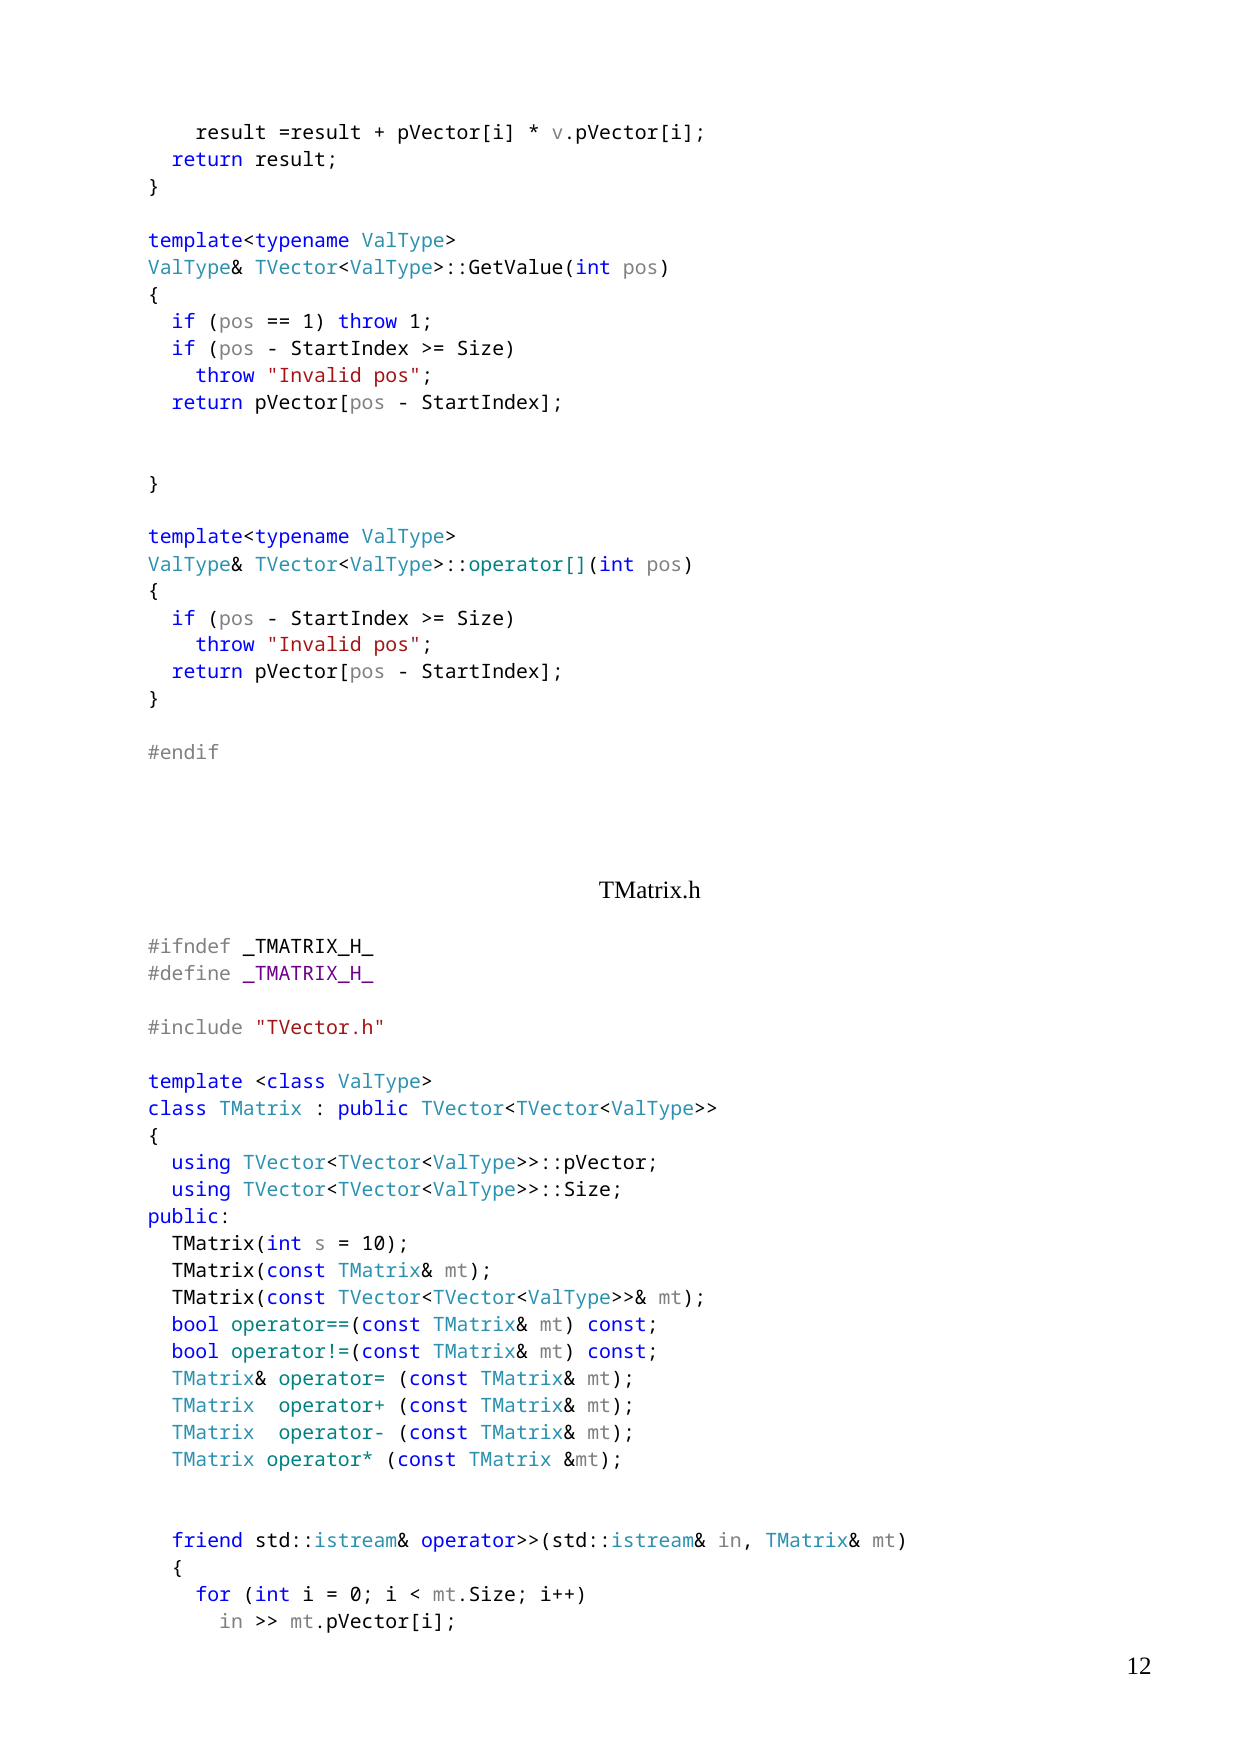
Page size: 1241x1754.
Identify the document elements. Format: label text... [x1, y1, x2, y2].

text return pVector[pos - StartIndex]; [148, 388, 1152, 415]
text #ifndef _TMATRIX_H_ [148, 933, 1152, 959]
text ValType& TVector<ValType>::GetValue(int pos) [148, 253, 1152, 280]
text using TVector<TVector<ValType>>::pVector; [148, 1148, 1152, 1175]
text } [148, 685, 1152, 712]
text throw "Invalid pos"; [148, 631, 1152, 658]
text result =result + pVector[i] * v.pVector[i]; [148, 118, 1152, 145]
text TMatrix operator+ (const TMatrix& mt); [148, 1391, 1152, 1418]
text template <class ValType> [148, 1067, 1152, 1094]
text if (pos - StartIndex >= Size) [148, 604, 1152, 631]
text friend std::istream& operator>>(std::istream& in, TMatrix& mt) [148, 1526, 1152, 1553]
text { [148, 280, 1152, 307]
text } [148, 172, 1152, 199]
text { [148, 577, 1152, 604]
text TMatrix(int s = 10); [148, 1229, 1152, 1256]
text } [148, 469, 1152, 496]
text using TVector<TVector<ValType>>::Size; [148, 1175, 1152, 1202]
text { [148, 1553, 1152, 1580]
text throw "Invalid pos"; [148, 361, 1152, 388]
text #define _TMATRIX_H_ [148, 959, 1152, 987]
text for (int i = 0; i < mt.Size; i++) [148, 1580, 1152, 1607]
text bool operator==(const TMatrix& mt) const; [148, 1310, 1152, 1337]
text in >> mt.pVector[i]; [148, 1607, 1152, 1634]
text { [148, 1121, 1152, 1148]
text if (pos == 1) throw 1; [148, 307, 1152, 334]
text template<typename ValType> [148, 226, 1152, 253]
text template<typename ValType> [148, 523, 1152, 550]
text TMatrix& operator= (const TMatrix& mt); [148, 1364, 1152, 1391]
text #endif [148, 739, 1152, 766]
text class TMatrix : public TVector<TVector<ValType>> [148, 1094, 1152, 1121]
text #include "TVector.h" [148, 1013, 1152, 1041]
text TMatrix.h [148, 875, 1152, 904]
text TMatrix operator- (const TMatrix& mt); [148, 1418, 1152, 1445]
text TMatrix(const TMatrix& mt); [148, 1256, 1152, 1283]
text TMatrix(const TVector<TVector<ValType>>& mt); [148, 1283, 1152, 1310]
text public: [148, 1202, 1152, 1229]
text ValType& TVector<ValType>::operator[](int pos) [148, 550, 1152, 577]
text return pVector[pos - StartIndex]; [148, 658, 1152, 685]
text TMatrix operator* (const TMatrix &mt); [148, 1445, 1152, 1472]
text if (pos - StartIndex >= Size) [148, 334, 1152, 361]
text return result; [148, 145, 1152, 172]
text bool operator!=(const TMatrix& mt) const; [148, 1337, 1152, 1364]
